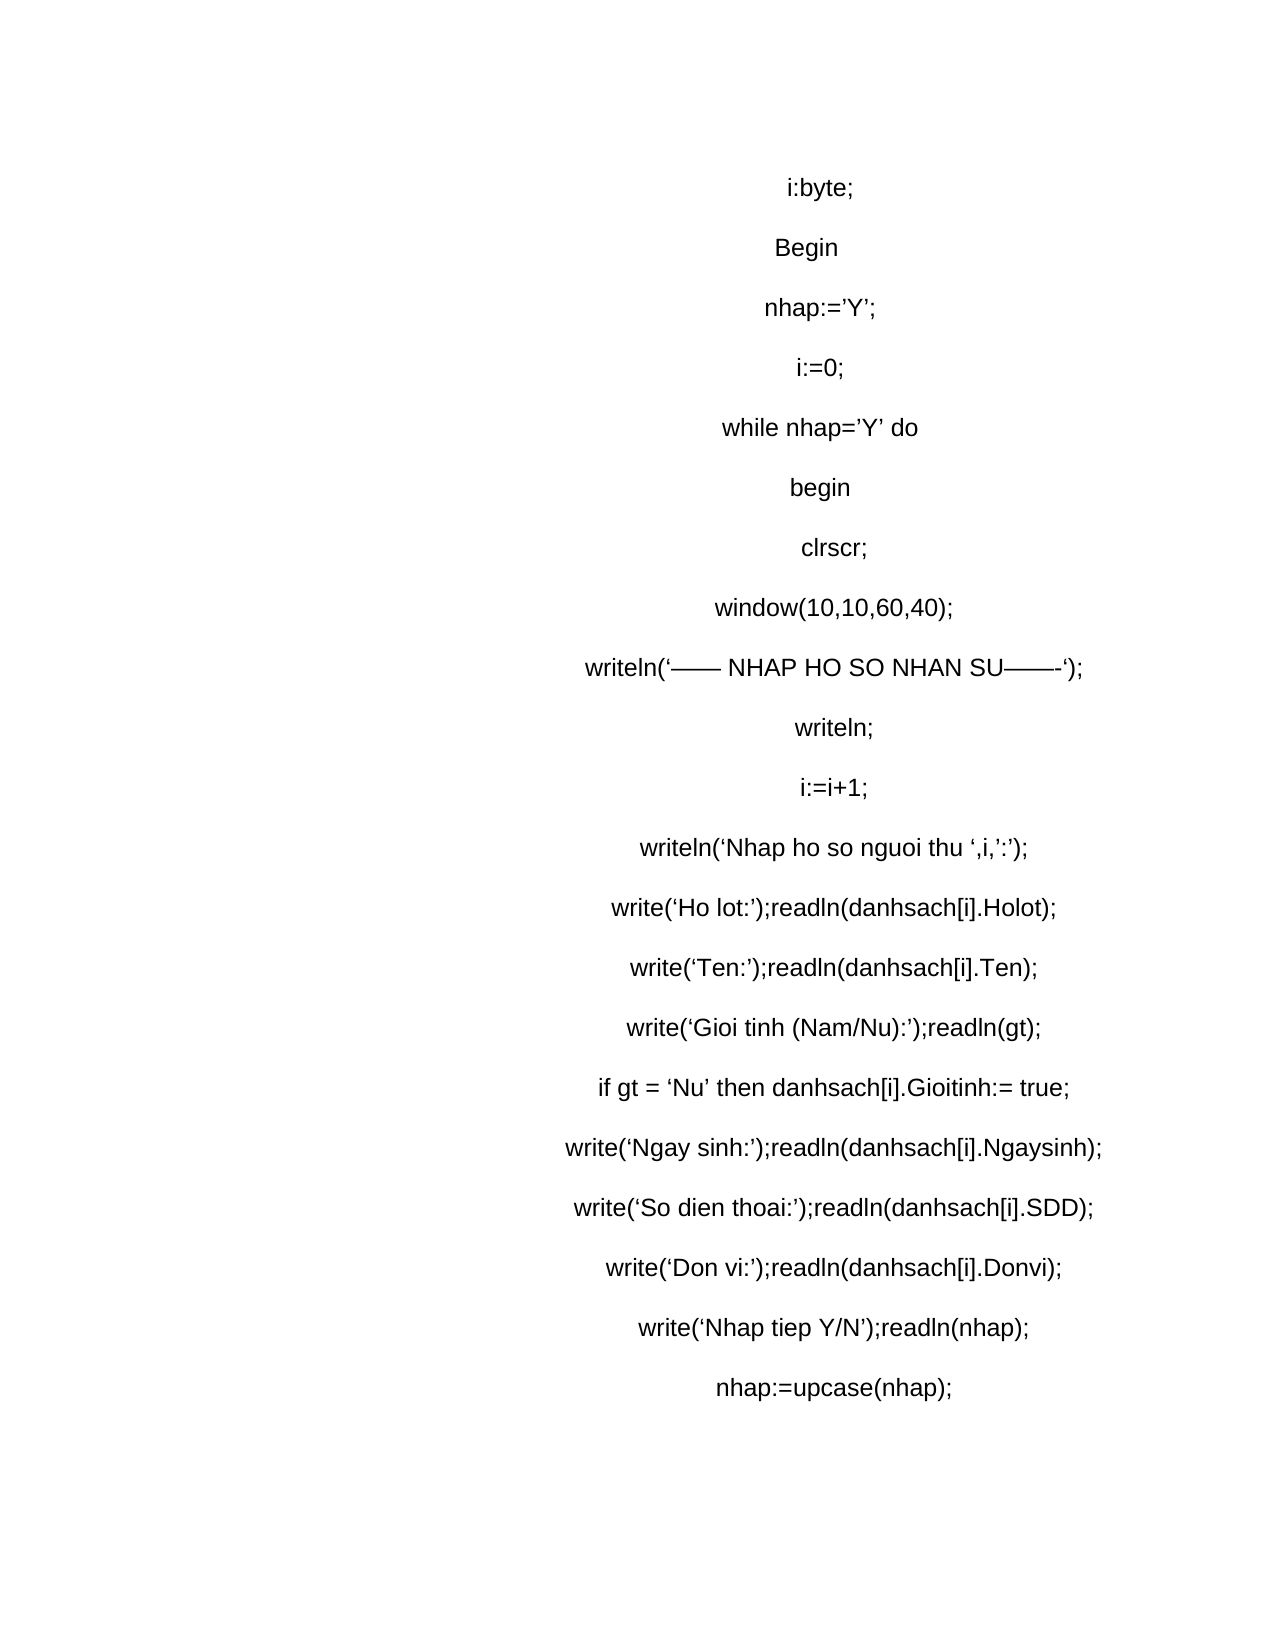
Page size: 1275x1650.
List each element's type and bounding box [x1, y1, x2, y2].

table_header [150, 150, 1275, 1457]
